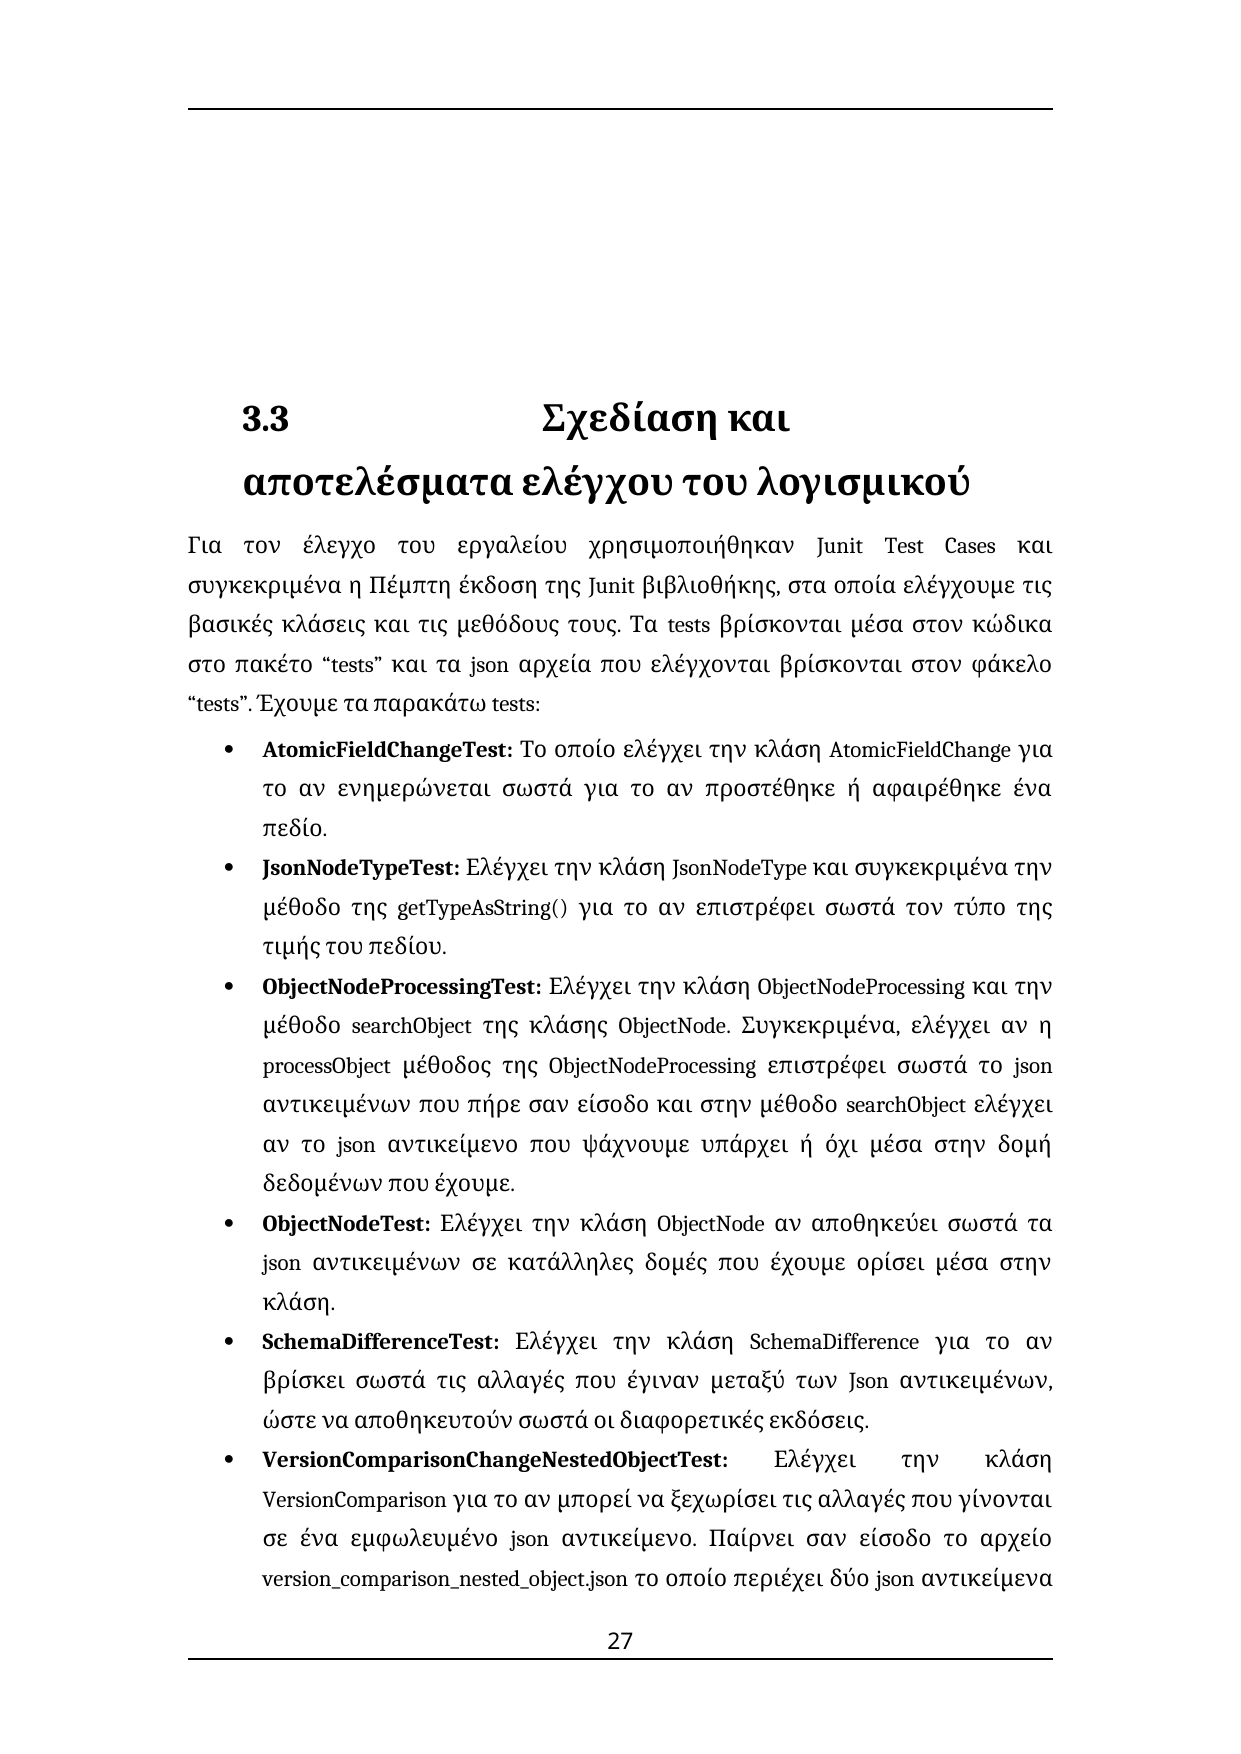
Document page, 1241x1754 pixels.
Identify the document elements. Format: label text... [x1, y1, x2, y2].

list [225, 1447, 1053, 1592]
subtitle Σχεδίαση και αποτελέσματα ελέγχου του λογισμικού [242, 397, 1058, 505]
list SchemaDifferenceTest: Ελέγχει την κλάση SchemaDifference για το αν βρίσκει σωστά τις αλλαγές που έγιναν μεταξύ των Json αντικειμένων, ώστε να αποθηκευτούν σωστά οι διαφορετικές εκδόσεις. [225, 1329, 1053, 1434]
text Για τον έλεγχο του εργαλείου χρησιμοποιήθηκαν Junit Test Cases και συγκεκριμένα η Πέμπτη έκδοση της Junit βιβλιοθήκης, στα οποία ελέγχουμε τις βασικές κλάσεις και τις μεθόδους τους. Τα tests βρίσκονται μέσα στον κώδικα στο πακέτο “tests” και τα json αρχεία που ελέγχονται βρίσκονται στον φάκελο “tests”. Έχουμε τα παρακάτω tests: [187, 533, 1053, 717]
list AtomicFieldChangeTest: Το οποίο ελέγχει την κλάση AtomicFieldChange για το αν ενημερώνεται σωστά για το αν προστέθηκε ή αφαιρέθηκε ένα πεδίο. [225, 737, 1053, 842]
list ObjectNodeProcessingTest: Ελέγχει την κλάση ObjectNodeProcessing και την μέθοδο searchObject της κλάσης ObjectNode. Συγκεκριμένα, ελέγχει αν η processObject μέθοδος της ObjectNodeProcessing επιστρέφει σωστά το json αντικειμένων που πήρε σαν είσοδο και στην μέθοδο searchObject ελέγχει αν το json αντικείμενο που ψάχνουμε υπάρχει ή όχι μέσα στην δομή δεδομένων που έχουμε. [225, 973, 1053, 1197]
list ObjectNodeTest: Ελέγχει την κλάση ObjectNode αν αποθηκεύει σωστά τα json αντικειμένων σε κατάλληλες δομές που έχουμε ορίσει μέσα στην κλάση. [225, 1210, 1053, 1316]
list JsonNodeTypeTest: Ελέγχει την κλάση JsonNodeType και συγκεκριμένα την μέθοδο της getTypeAsString() για το αν επιστρέφει σωστά τον τύπο της τιμής του πεδίου. [225, 855, 1053, 960]
